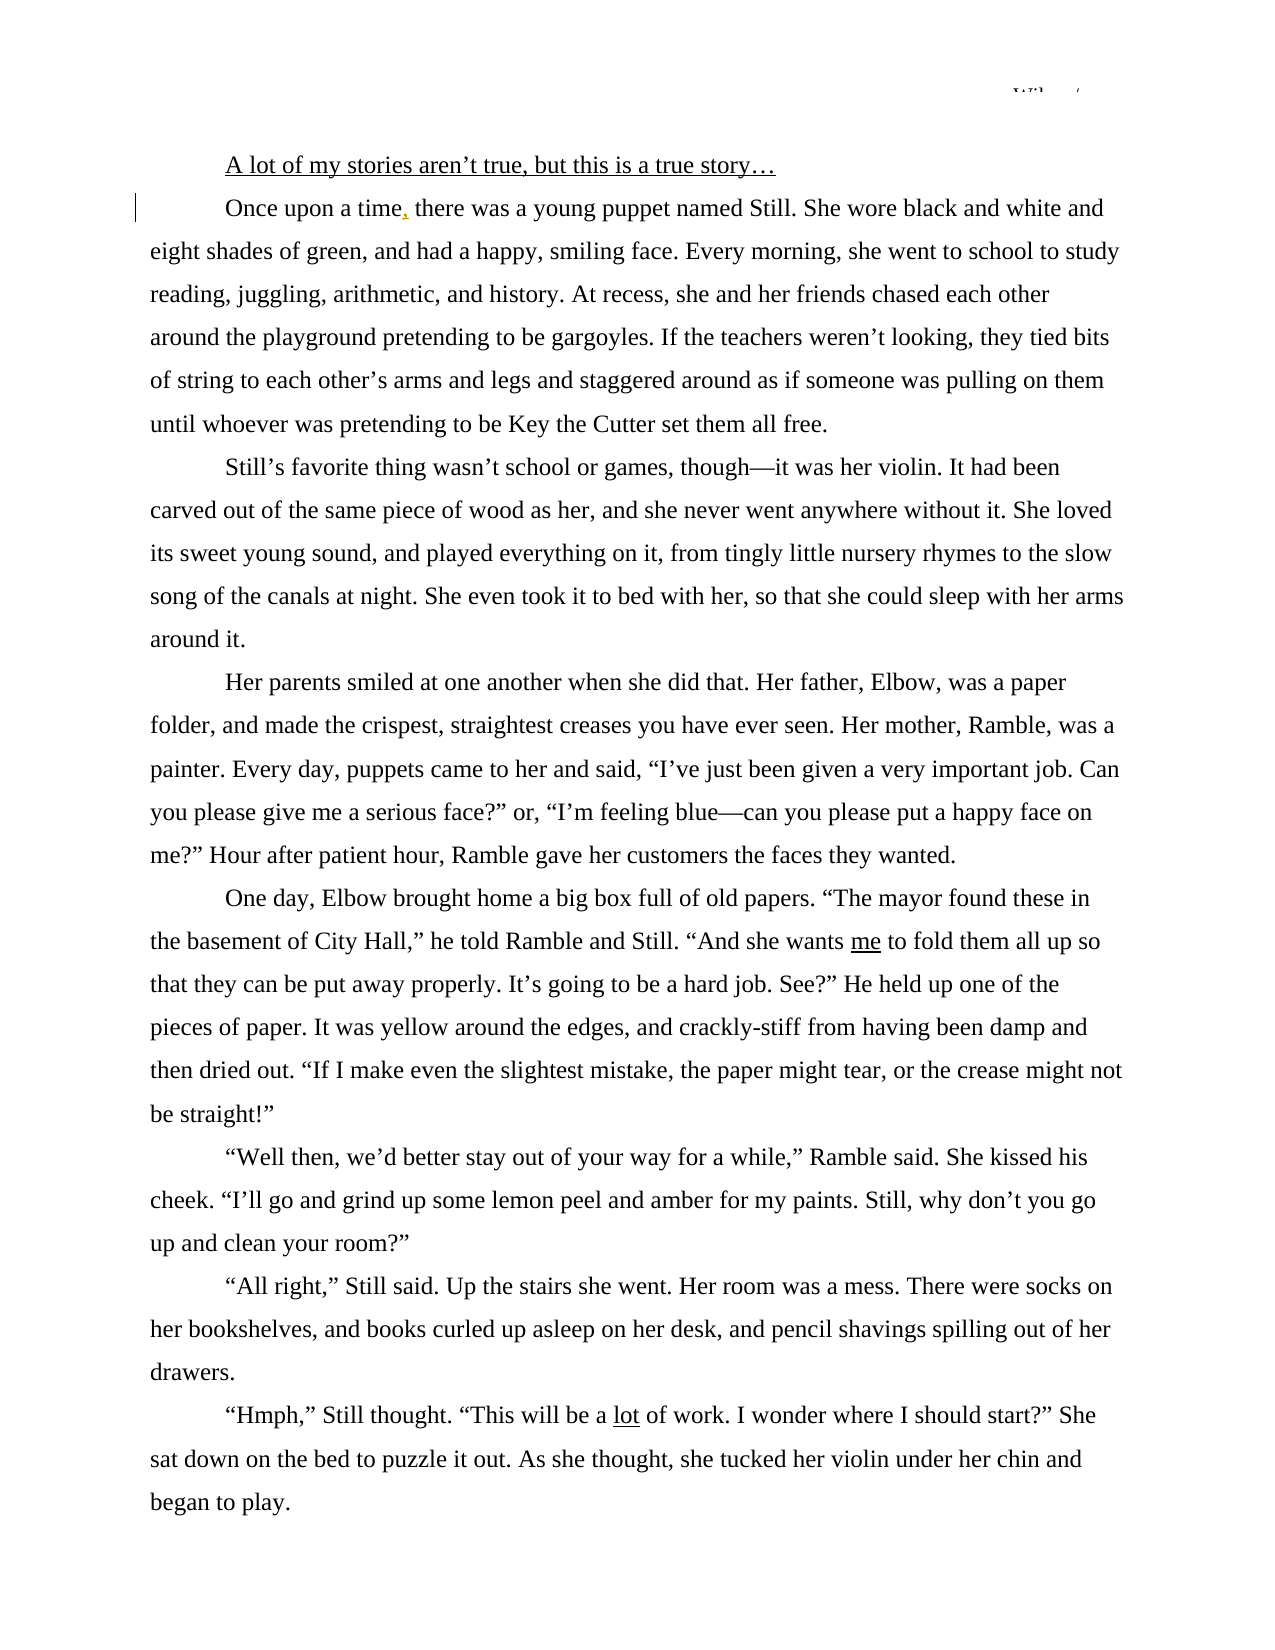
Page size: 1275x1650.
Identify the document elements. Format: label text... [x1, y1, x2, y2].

text “All right,” Still said. Up the stairs she went. Her room was a mess. There were socks on her bookshelves, and books curled up asleep on her desk, and pencil shavings spilling out of her drawers. [150, 1271, 1125, 1386]
text Her parents smiled at one another when she did that. Her father, Elbow, was a paper folder, and made the crispest, straightest creases you have ever seen. Her mother, Ramble, was a painter. Every day, puppets came to her and said, “I’ve just been given a very important job. Can you please give me a serious face?” or, “I’m feeling blue—can you please put a happy face on me?” Hour after patient hour, Ramble gave her customers the faces they wanted. [150, 667, 1125, 869]
text Once upon a time there was a young puppet named Still. She wore black and white and eight shades of green, and had a happy, smiling face. Every morning, she went to school to study reading, juggling, arithmetic, and history. At recess, she and her friends chased each other around the playground pretending to be gargoyles. If the teachers weren’t looking, they tied bits of string to each other’s arms and legs and staggered around as if someone was pulling on them until whoever was pretending to be Key the Cutter set them all free. [150, 193, 1125, 437]
text A lot of my stories aren’t true, but this is a true story… [150, 150, 1125, 179]
text Still’s favorite thing wasn’t school or games, though—it was her violin. It had been carved out of the same piece of wood as her, and she never went anywhere without it. She loved its sweet young sound, and played everything on it, from tingly little nursery rhymes to the slow song of the canals at night. She even took it to bed with her, so that she could sleep with her arms around it. [150, 452, 1125, 653]
text “Hmph,” Still thought. “This will be a lot of work. I wonder where I should start?” She sat down on the bed to puzzle it out. As she thought, she tucked her violin under her chin and began to play. [150, 1401, 1125, 1516]
text One day, Elbow brought home a big box full of old papers. “The mayor found these in the basement of City Hall,” he told Ramble and Still. “And she wants me to fold them all up so that they can be put away properly. It’s going to be a hard job. See?” He held up one of the pieces of paper. It was yellow around the edges, and crackly-stiff from having been damp and then dried out. “If I make even the slightest mistake, the paper might tear, or the crease might not be straight!” [150, 883, 1125, 1127]
text “Well then, we’d better stay out of your way for a while,” Ramble said. She kissed his cheek. “I’ll go and grind up some lemon peel and amber for my paints. Still, why don’t you go up and clean your room?” [150, 1142, 1125, 1257]
